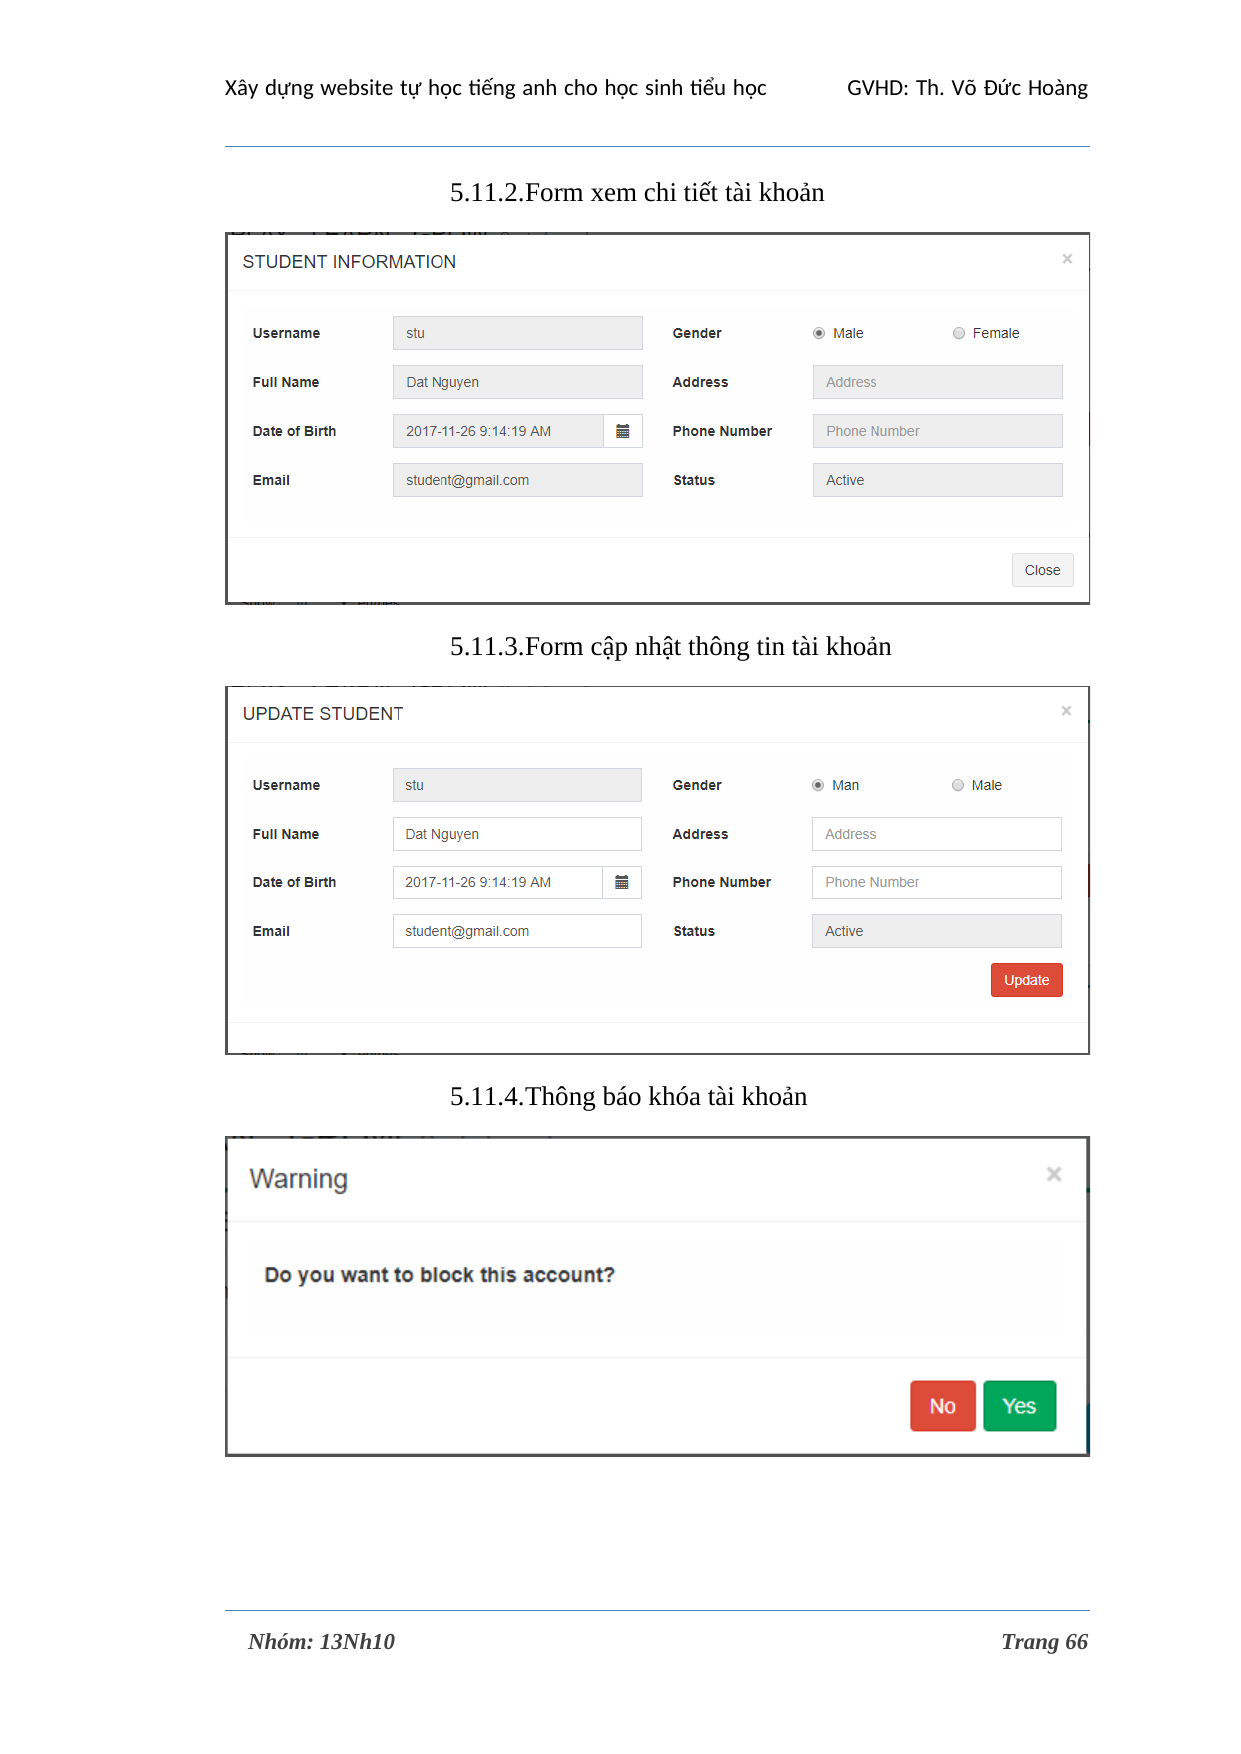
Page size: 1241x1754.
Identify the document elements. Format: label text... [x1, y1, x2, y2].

picture [225, 232, 1091, 605]
list Thông báo khóa tài khoản [450, 1080, 1090, 1111]
list Form cập nhật thông tin tài khoản [450, 629, 1090, 661]
list Form xem chi tiết tài khoản [450, 176, 1090, 207]
picture [225, 686, 1091, 1055]
picture [225, 1136, 1091, 1457]
